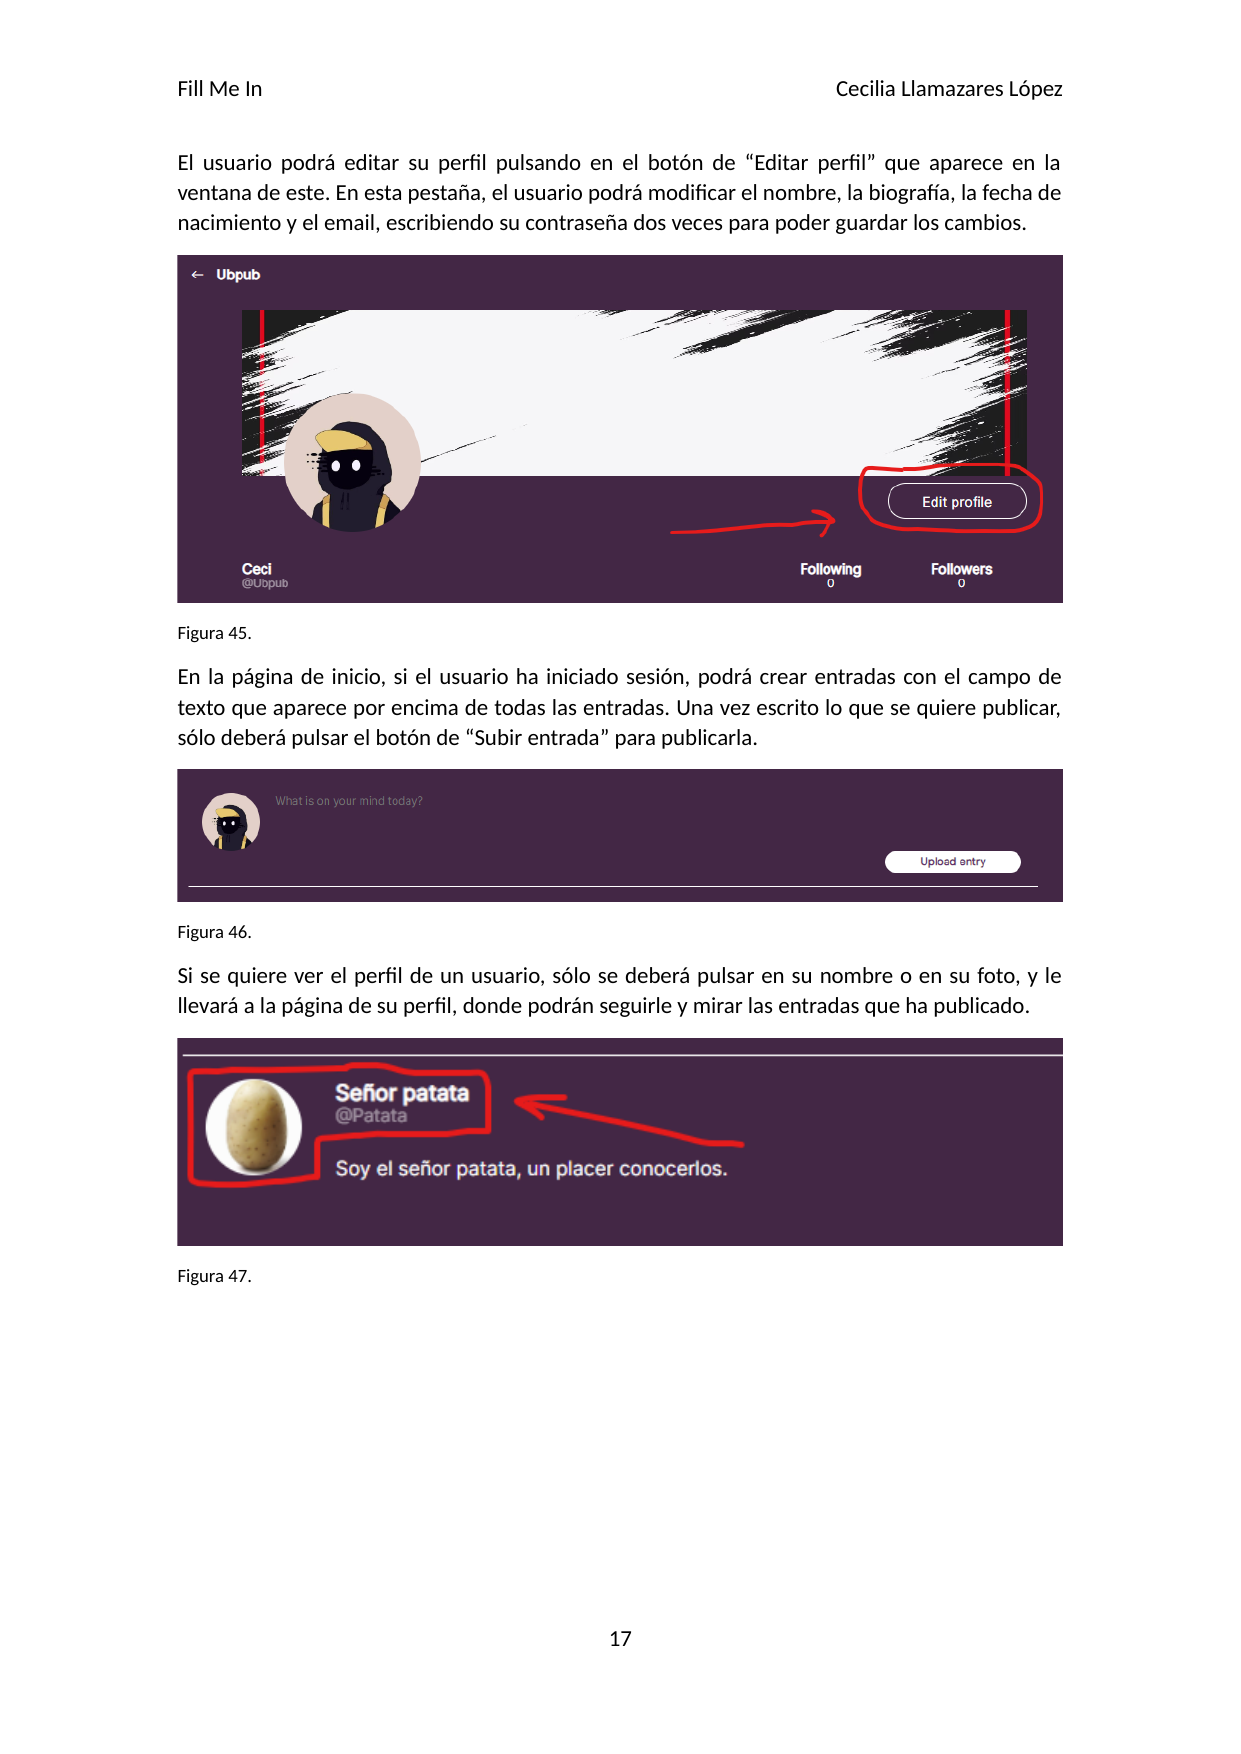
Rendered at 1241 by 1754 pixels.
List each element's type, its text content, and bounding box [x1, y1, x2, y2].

picture [177, 1038, 1063, 1246]
text Figura 46. [177, 920, 1063, 943]
picture [177, 769, 1063, 902]
text Figura 45. [177, 621, 1063, 644]
text Figura 47. [177, 1264, 1063, 1287]
text Si se quiere ver el perfil de un usuario, sólo se deberá pulsar en su nombre o en su foto, y le llevará a la página de su perfil, donde podrán seguirle y mirar las entradas que ha publicado. [177, 961, 1063, 1019]
picture [177, 255, 1063, 603]
text El usuario podrá editar su perfil pulsando en el botón de “Editar perfil” que aparece en la ventana de este. En esta pestaña, el usuario podrá modificar el nombre, la biografía, la fecha de nacimiento y el email, escribiendo su contraseña dos veces para poder guardar los cambios. [177, 148, 1063, 236]
text En la página de inicio, si el usuario ha iniciado sesión, podrá crear entradas con el campo de texto que aparece por encima de todas las entradas. Una vez escrito lo que se quiere publicar, sólo deberá pulsar el botón de “Subir entrada” para publicarla. [177, 662, 1063, 751]
